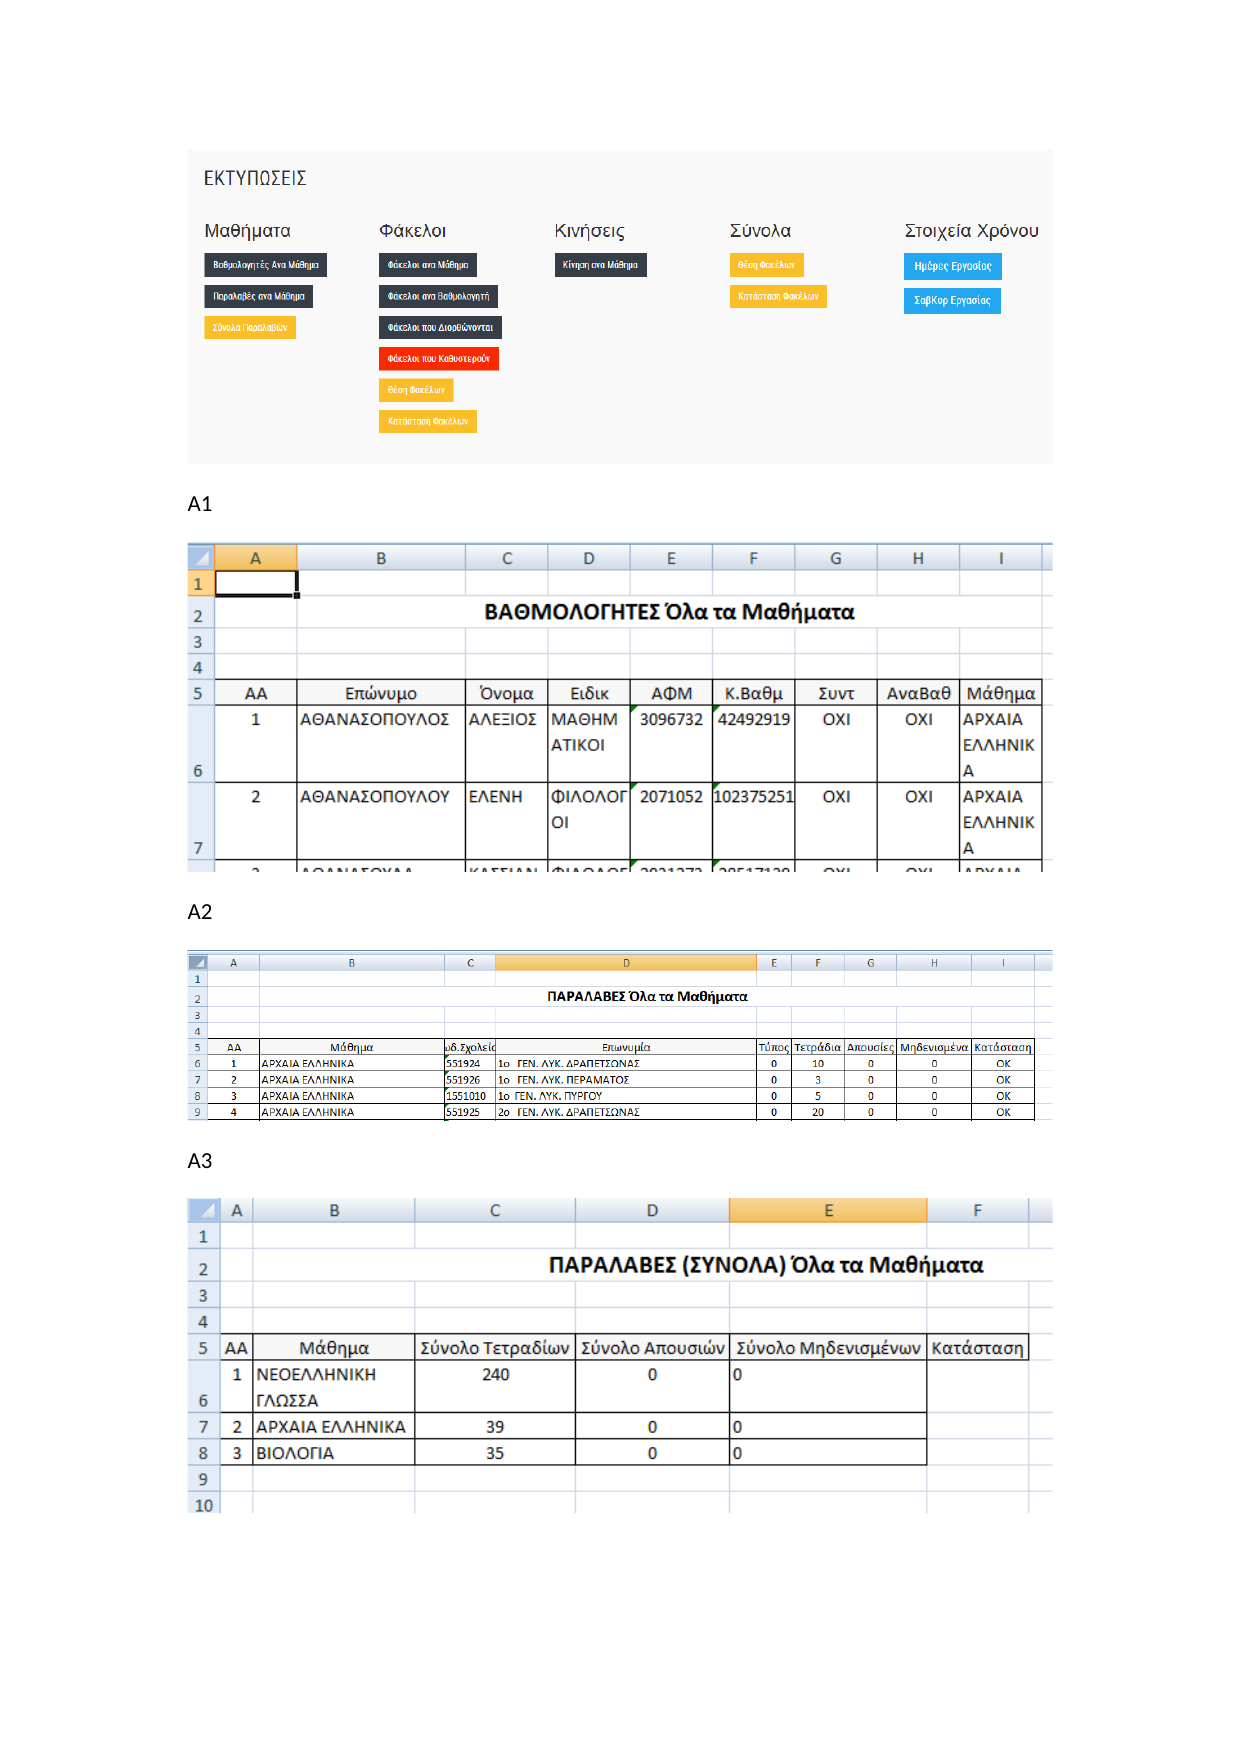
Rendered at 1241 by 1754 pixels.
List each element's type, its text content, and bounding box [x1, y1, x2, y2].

text A2 [187, 897, 1053, 925]
picture [187, 150, 1053, 464]
picture [187, 950, 1053, 1121]
text A1 [187, 489, 1053, 517]
picture [187, 1198, 1053, 1513]
text A3 [187, 1146, 1053, 1174]
picture [187, 542, 1053, 872]
